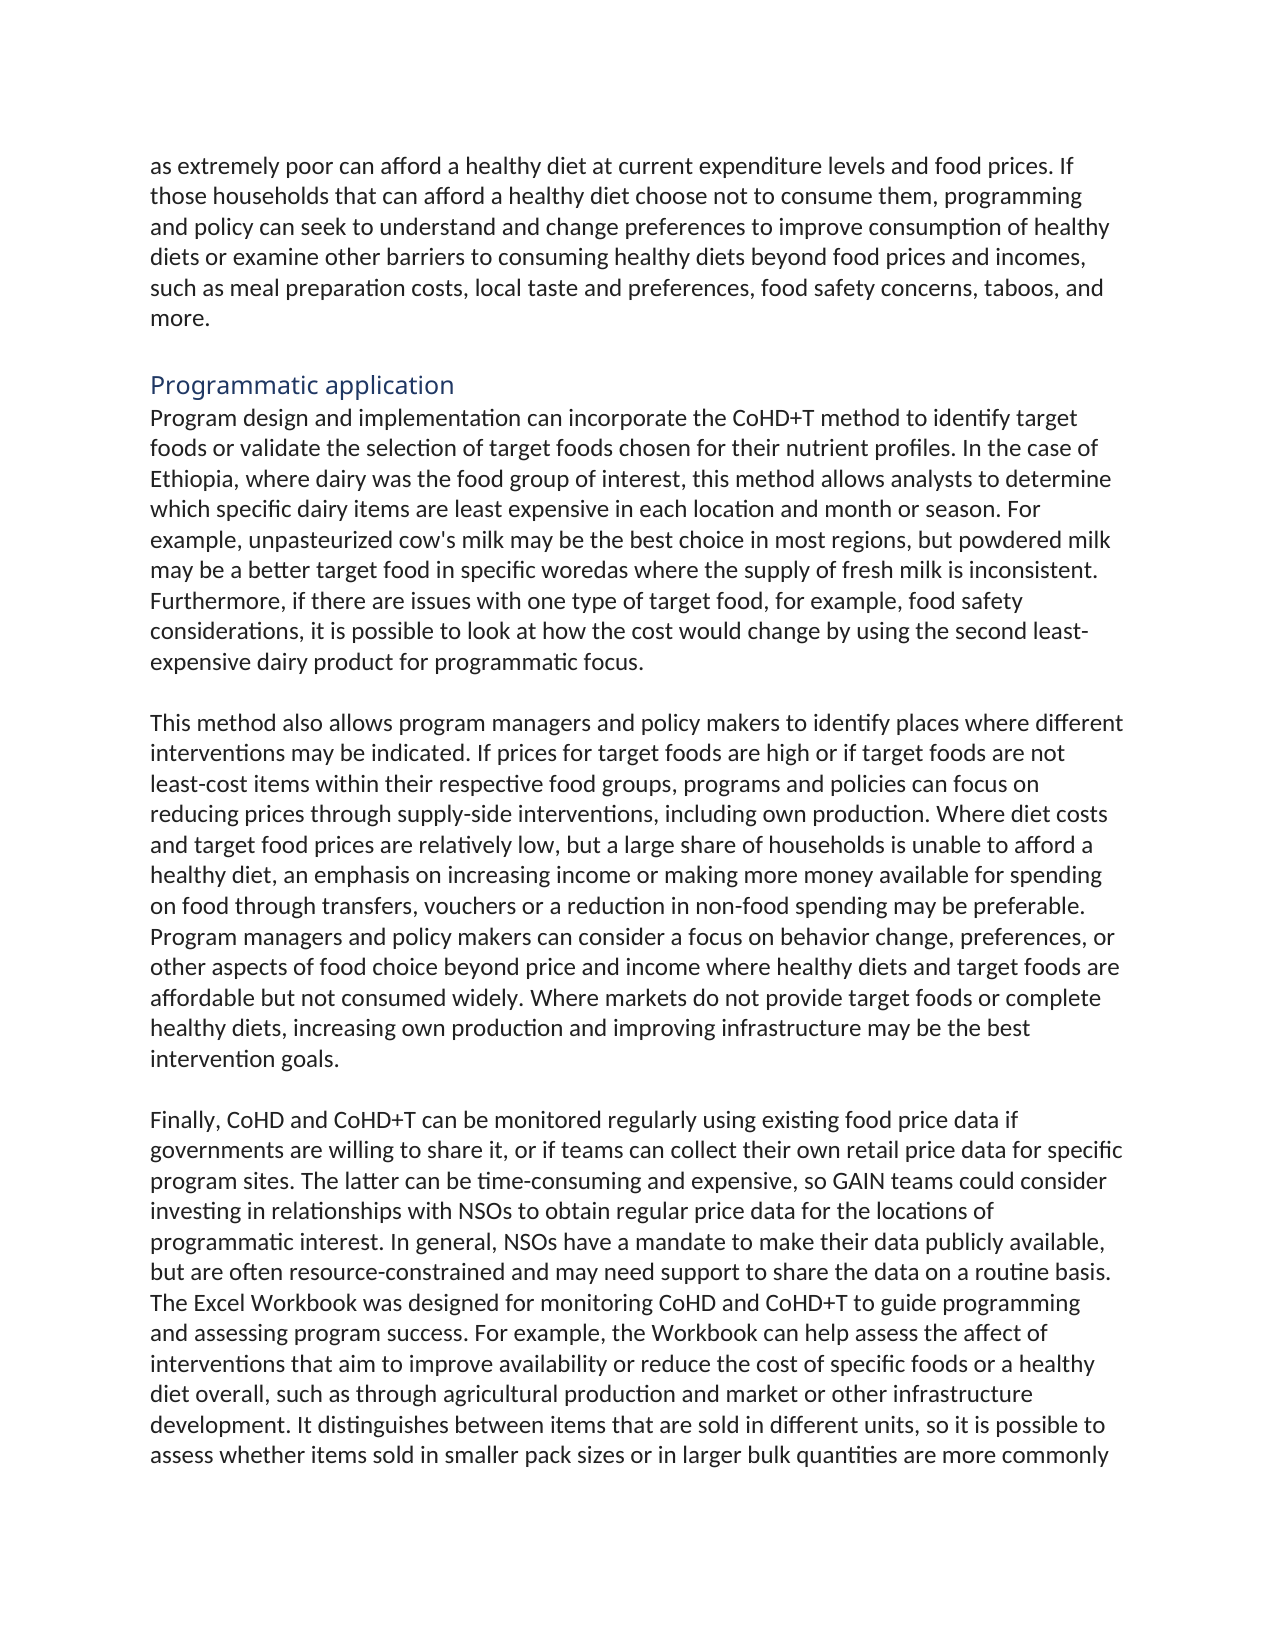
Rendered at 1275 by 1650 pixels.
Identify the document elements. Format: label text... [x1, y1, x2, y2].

subtitle Programmatic application [150, 368, 1125, 402]
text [150, 150, 1125, 333]
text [150, 1104, 1125, 1470]
text This method also allows program managers and policy makers to identify places where different interventions may be indicated. If prices for target foods are high or if target foods are not least-cost items within their respective food groups, programs and policies can focus on reducing prices through supply-side interventions, including own production. Where diet costs and target food prices are relatively low, but a large share of households is unable to afford a healthy diet, an emphasis on increasing income or making more money available for spending on food through transfers, vouchers or a reduction in non-food spending may be preferable. Program managers and policy makers can consider a focus on behavior change, preferences, or other aspects of food choice beyond price and income where healthy diets and target foods are affordable but not consumed widely. Where markets do not provide target foods or complete healthy diets, increasing own production and improving infrastructure may be the best intervention goals. [150, 707, 1125, 1073]
text Program design and implementation can incorporate the CoHD+T method to identify target foods or validate the selection of target foods chosen for their nutrient profiles. In the case of Ethiopia, where dairy was the food group of interest, this method allows analysts to determine which specific dairy items are least expensive in each location and month or season. For example, unpasteurized cow's milk may be the best choice in most regions, but powdered milk may be a better target food in specific woredas where the supply of fresh milk is inconsistent. Furthermore, if there are issues with one type of target food, for example, food safety considerations, it is possible to look at how the cost would change by using the second least-expensive dairy product for programmatic focus. [150, 402, 1125, 677]
